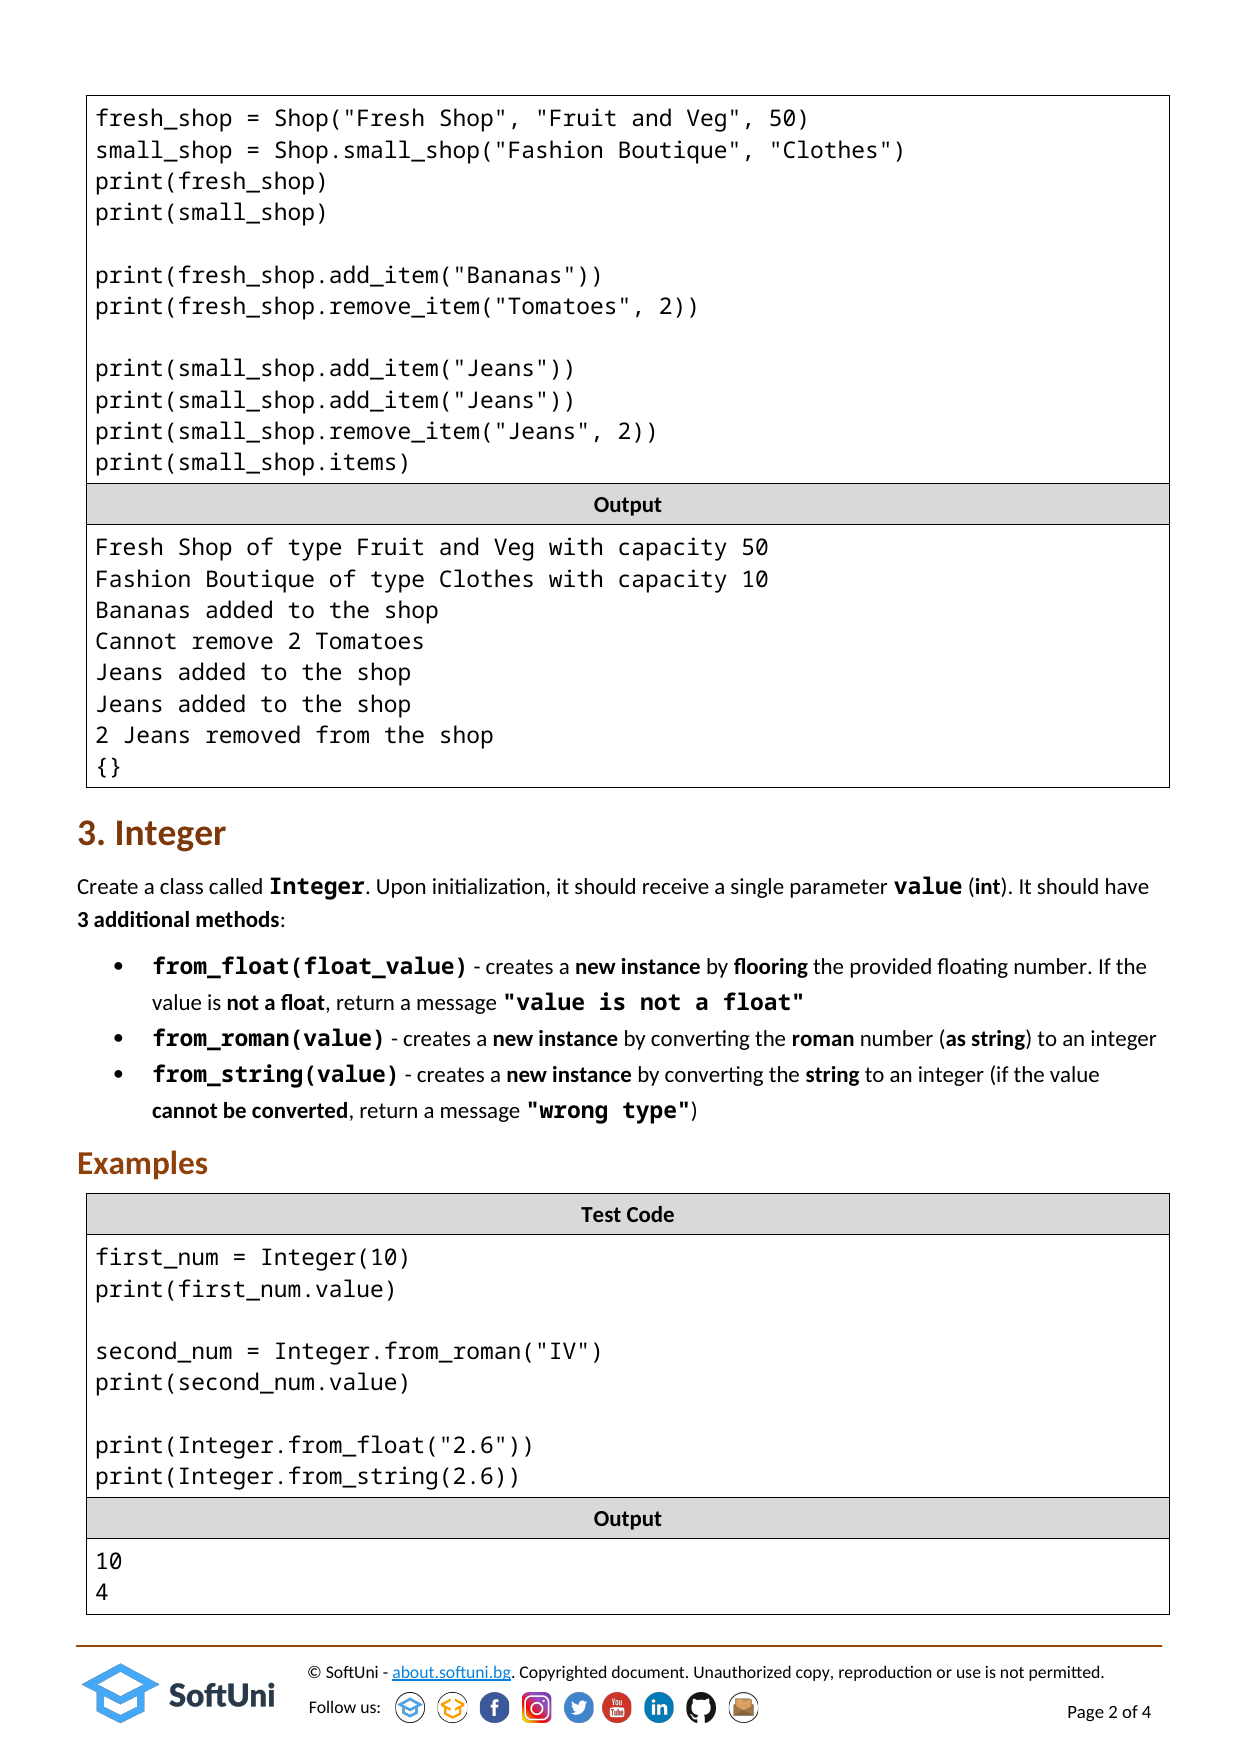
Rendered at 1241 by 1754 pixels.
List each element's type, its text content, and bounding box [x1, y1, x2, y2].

table_cell Fresh Shop of type Fruit and Veg with capacity 50 Fashion Boutique of type Clothes with capacity 10 Bananas added to the shop Cannot remove 2 Tomatoes Jeans added to the shop Jeans added to the shop 2 Jeans removed from the shop {} [87, 525, 1169, 787]
table_cell fresh_shop = Shop("Fresh Shop", "Fruit and Veg", 50) small_shop = Shop.small_shop("Fashion Boutique", "Clothes") print(fresh_shop) print(small_shop) print(fresh_shop.add_item("Bananas")) print(fresh_shop.remove_item("Tomatoes", 2)) print(small_shop.add_item("Jeans")) print(small_shop.add_item("Jeans")) print(small_shop.remove_item("Jeans", 2)) print(small_shop.items) [87, 96, 1169, 483]
subtitle Integer [77, 809, 1163, 855]
list from_string(value) - creates a new instance by converting the string to an integer (if the value cannot be converted, return a message "wrong type") [114, 1058, 1163, 1125]
picture [686, 1692, 716, 1723]
picture [395, 1692, 425, 1723]
table_cell Output [87, 484, 1169, 524]
table_cell Output [87, 1498, 1169, 1538]
table_cell first_num = Integer(10) print(first_num.value) second_num = Integer.from_roman("IV") print(second_num.value) print(Integer.from_float("2.6")) print(Integer.from_string(2.6)) [87, 1235, 1169, 1497]
picture [479, 1692, 510, 1723]
picture [437, 1692, 468, 1723]
text Create a class called Integer. Upon initialization, it should receive a single parameter value (int). It should have 3 additional methods: [77, 870, 1163, 933]
picture [665, 1692, 674, 1701]
subtitle Examples [77, 1142, 1163, 1183]
picture [658, 1705, 667, 1714]
table_header Test Code [87, 1194, 1169, 1234]
picture [644, 1714, 653, 1723]
picture [564, 1692, 594, 1723]
picture [644, 1692, 653, 1701]
picture [602, 1692, 632, 1723]
list from_float(float_value) - creates a new instance by flooring the provided floating number. If the value is not a float, return a message "value is not a float" [114, 950, 1163, 1017]
picture [522, 1692, 552, 1723]
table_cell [87, 1539, 1169, 1613]
picture [75, 1658, 281, 1729]
list from_roman(value) - creates a new instance by converting the roman number (as string) to an integer [114, 1022, 1163, 1053]
picture [665, 1714, 674, 1723]
picture [728, 1692, 759, 1723]
